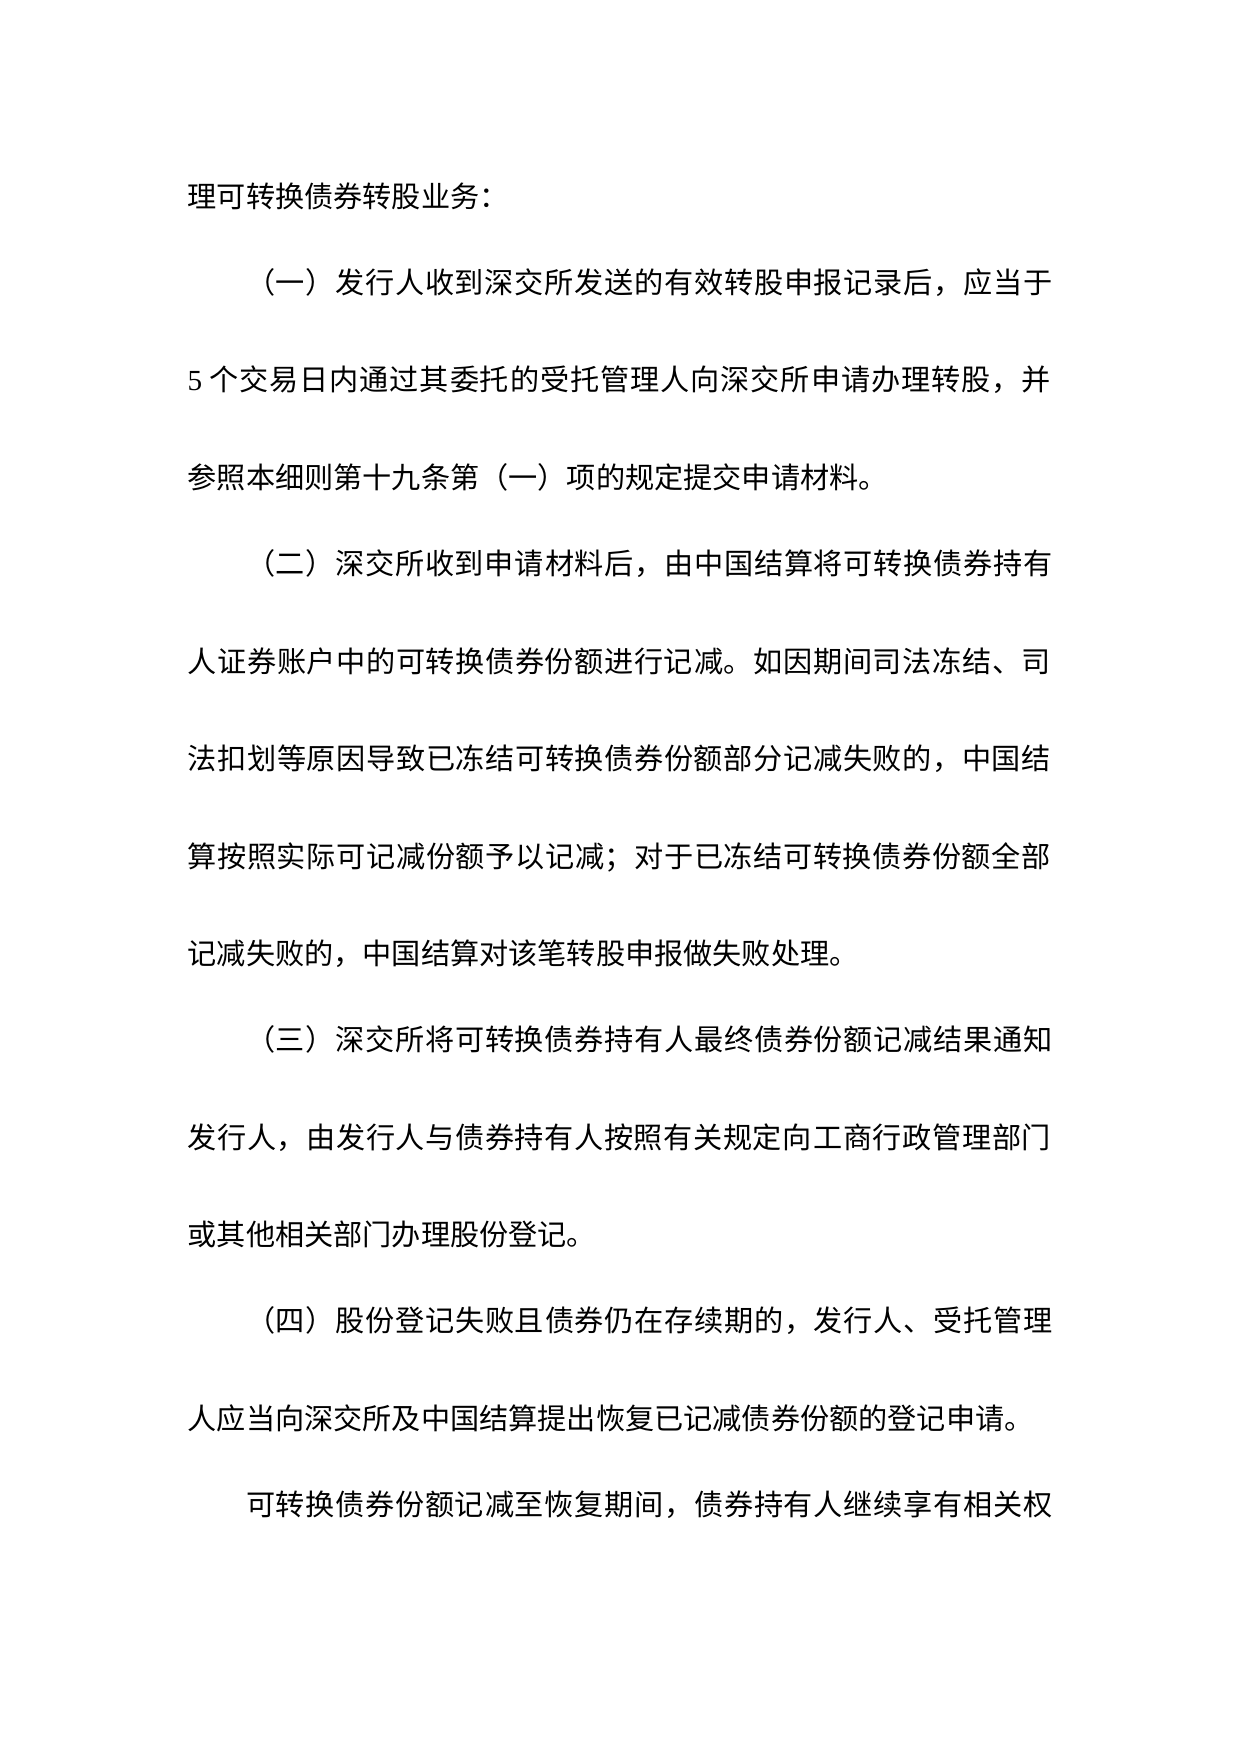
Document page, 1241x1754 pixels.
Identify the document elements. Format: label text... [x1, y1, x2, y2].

text （二）深交所收到申请材料后，由中国结算将可转换债券持有人证券账户中的可转换债券份额进行记减。如因期间司法冻结、司法扣划等原因导致已冻结可转换债券份额部分记减失败的，中国结算按照实际可记减份额予以记减；对于已冻结可转换债券份额全部记减失败的，中国结算对该笔转股申报做失败处理。 [187, 529, 1053, 984]
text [187, 162, 1053, 227]
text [187, 1470, 1053, 1535]
text （四）股份登记失败且债券仍在存续期的，发行人、受托管理人应当向深交所及中国结算提出恢复已记减债券份额的登记申请。 [187, 1287, 1053, 1449]
text （一）发行人收到深交所发送的有效转股申报记录后，应当于5个交易日内通过其委托的受托管理人向深交所申请办理转股，并参照本细则第十九条第（一）项的规定提交申请材料。 [187, 248, 1053, 508]
text （三）深交所将可转换债券持有人最终债券份额记减结果通知发行人，由发行人与债券持有人按照有关规定向工商行政管理部门或其他相关部门办理股份登记。 [187, 1005, 1053, 1265]
